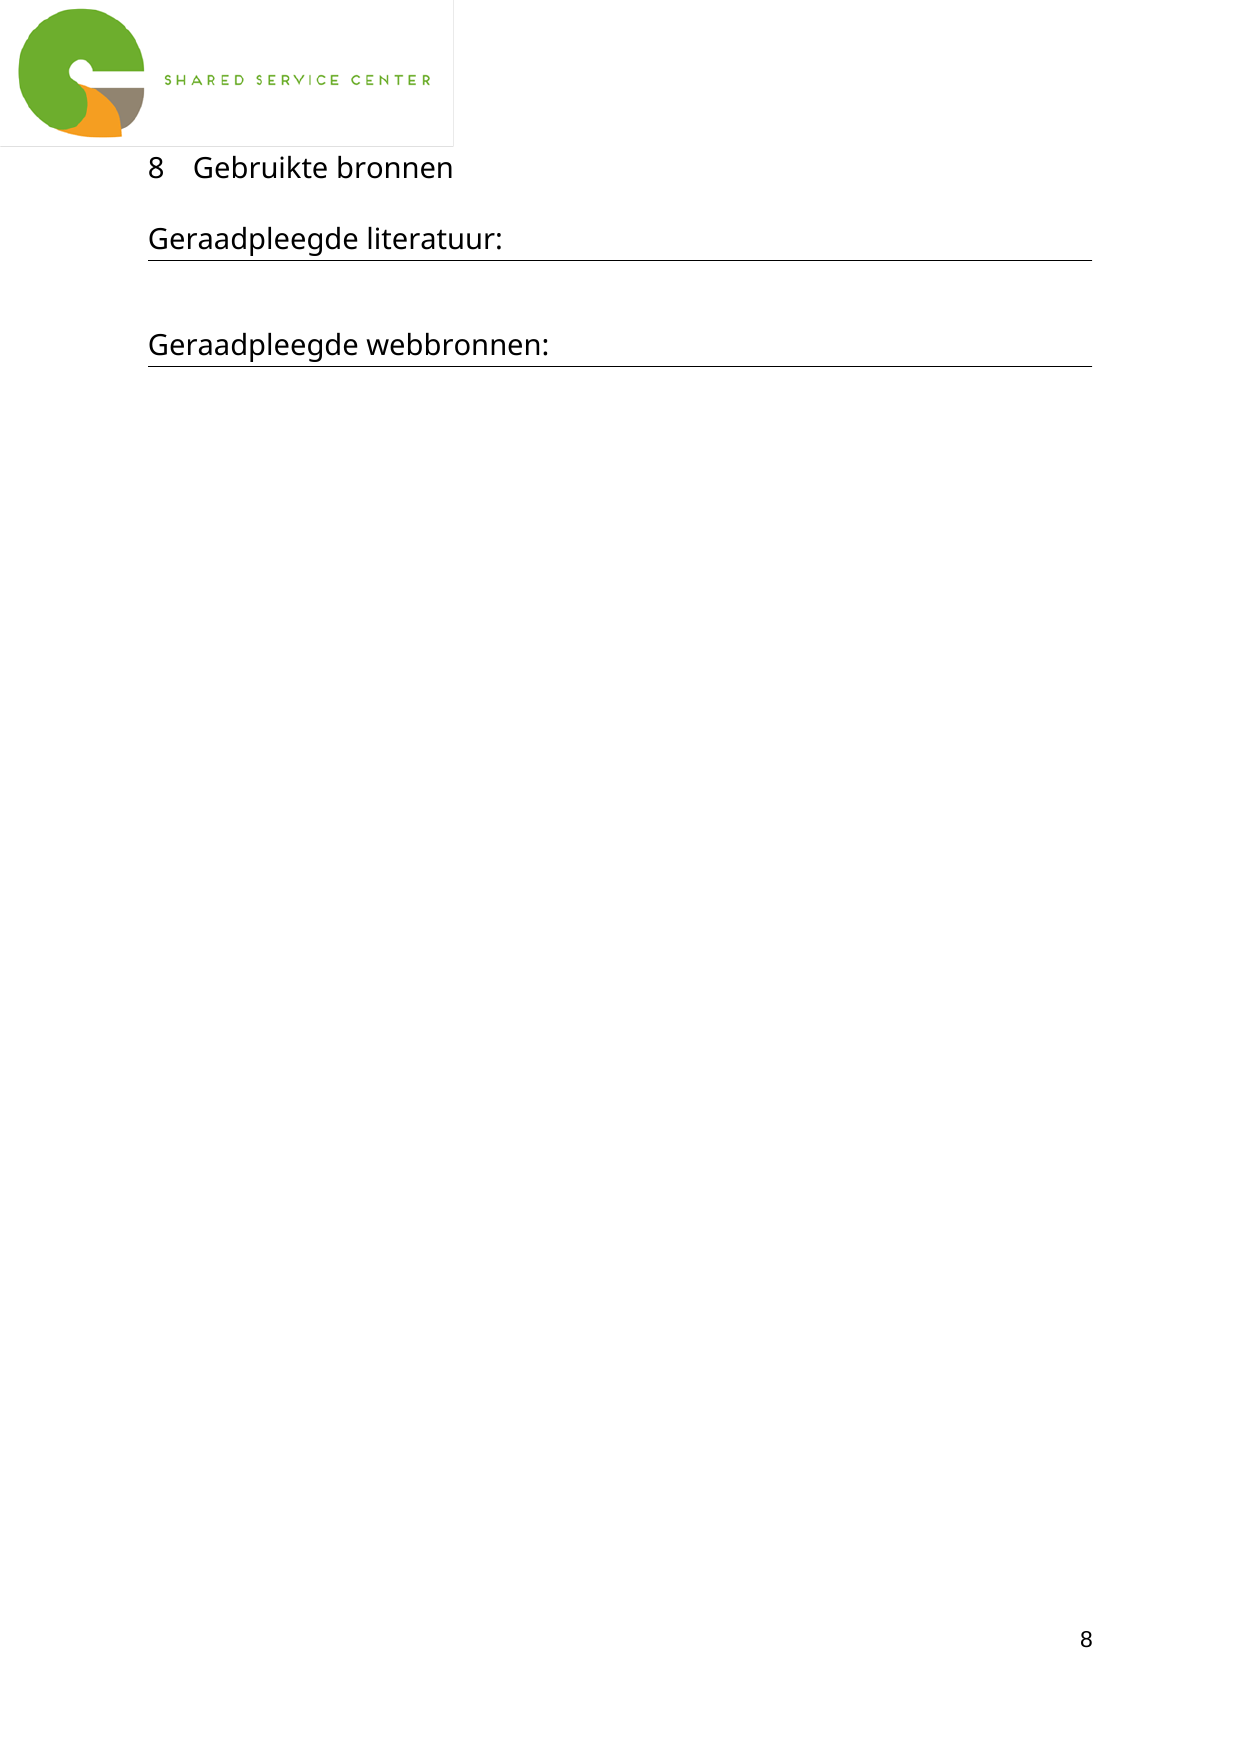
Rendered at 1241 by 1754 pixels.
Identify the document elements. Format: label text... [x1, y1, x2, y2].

text Geraadpleegde webbronnen: [148, 324, 1092, 366]
picture [0, 0, 454, 147]
subtitle 8 Gebruikte bronnen [148, 148, 1092, 187]
text Geraadpleegde literatuur: [148, 219, 1092, 260]
